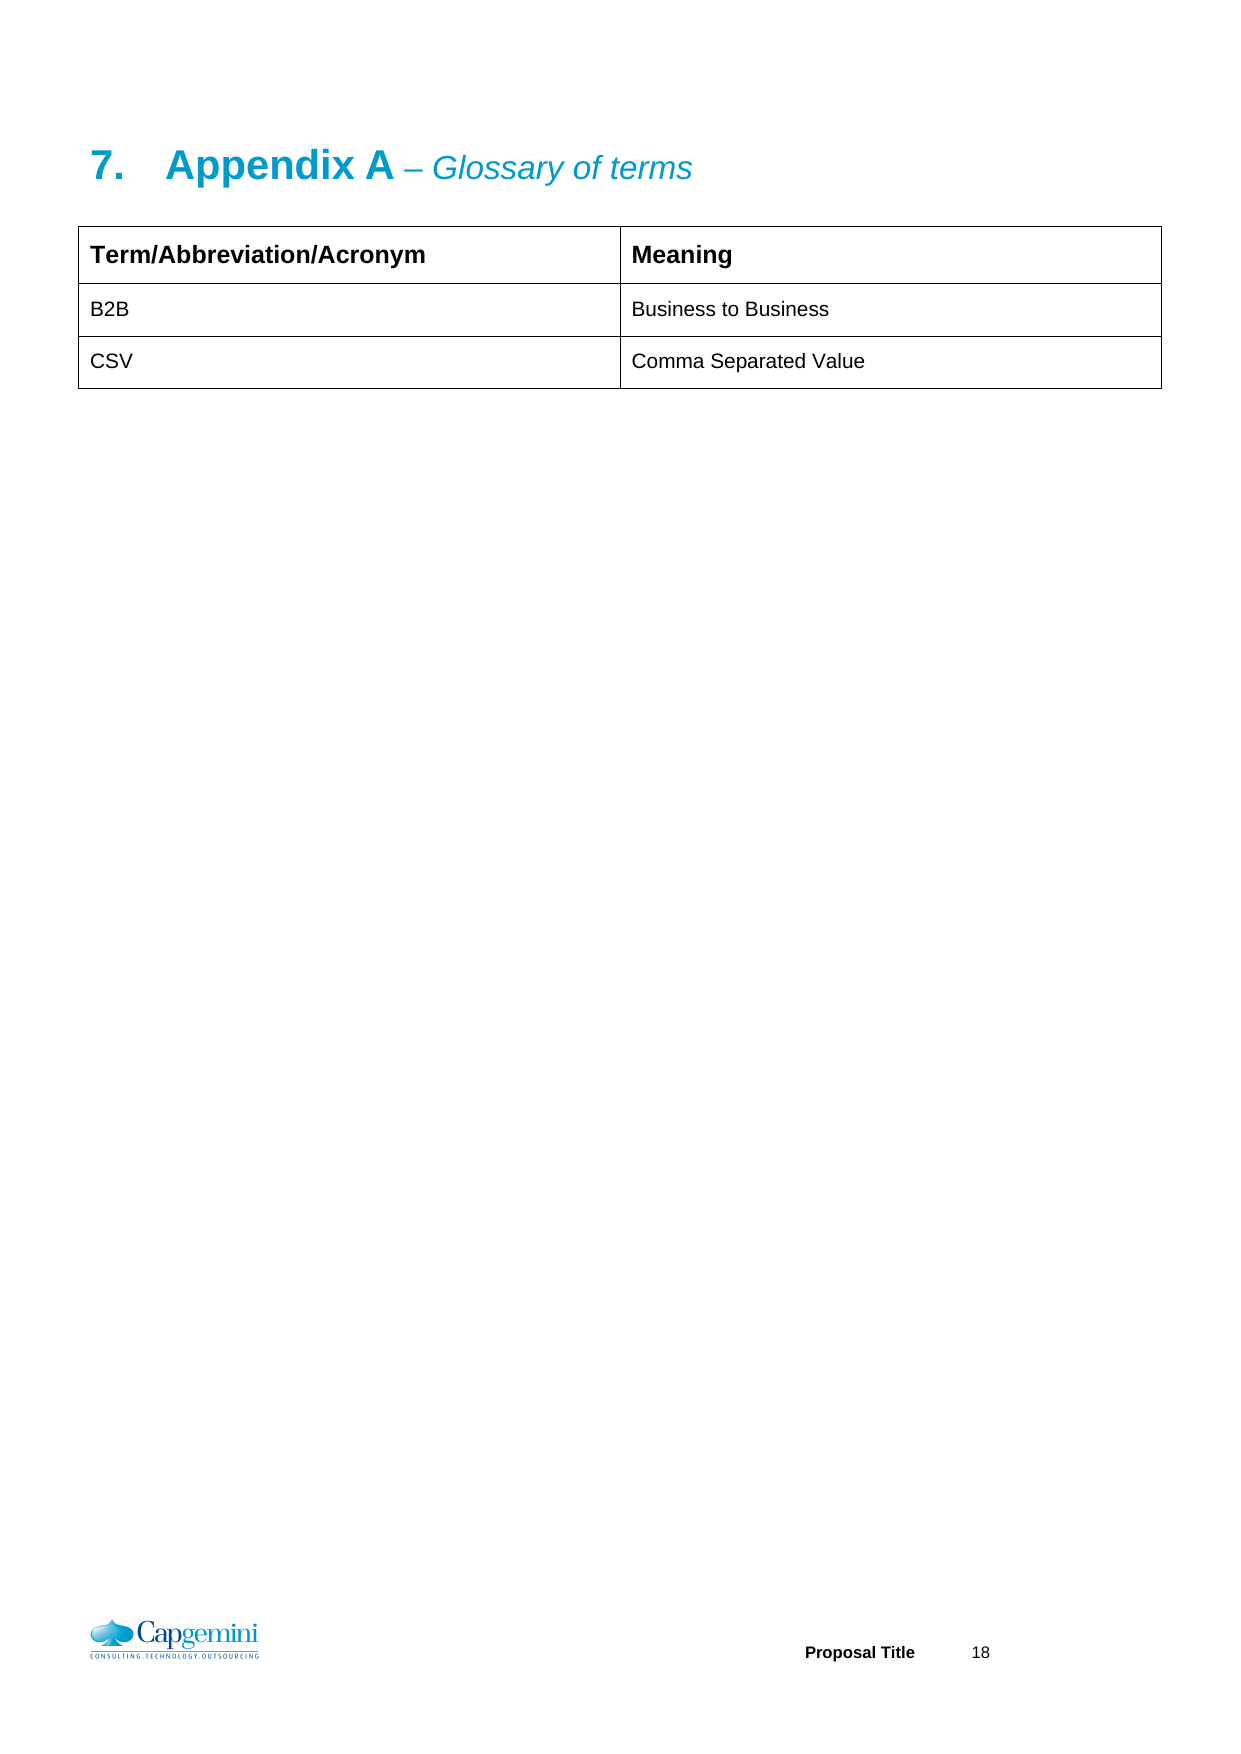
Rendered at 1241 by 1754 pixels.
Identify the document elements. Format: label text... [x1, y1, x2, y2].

subtitle 7. Appendix A – Glossary of terms [90, 140, 1150, 188]
table_cell Business to Business [621, 284, 1161, 336]
table_cell Comma Separated Value [621, 337, 1161, 388]
table_cell B2B [79, 284, 620, 336]
table_header Meaning [621, 227, 1161, 283]
picture [90, 1619, 259, 1659]
table_header Term/Abbreviation/Acronym [79, 227, 620, 283]
table_cell CSV [79, 337, 620, 388]
